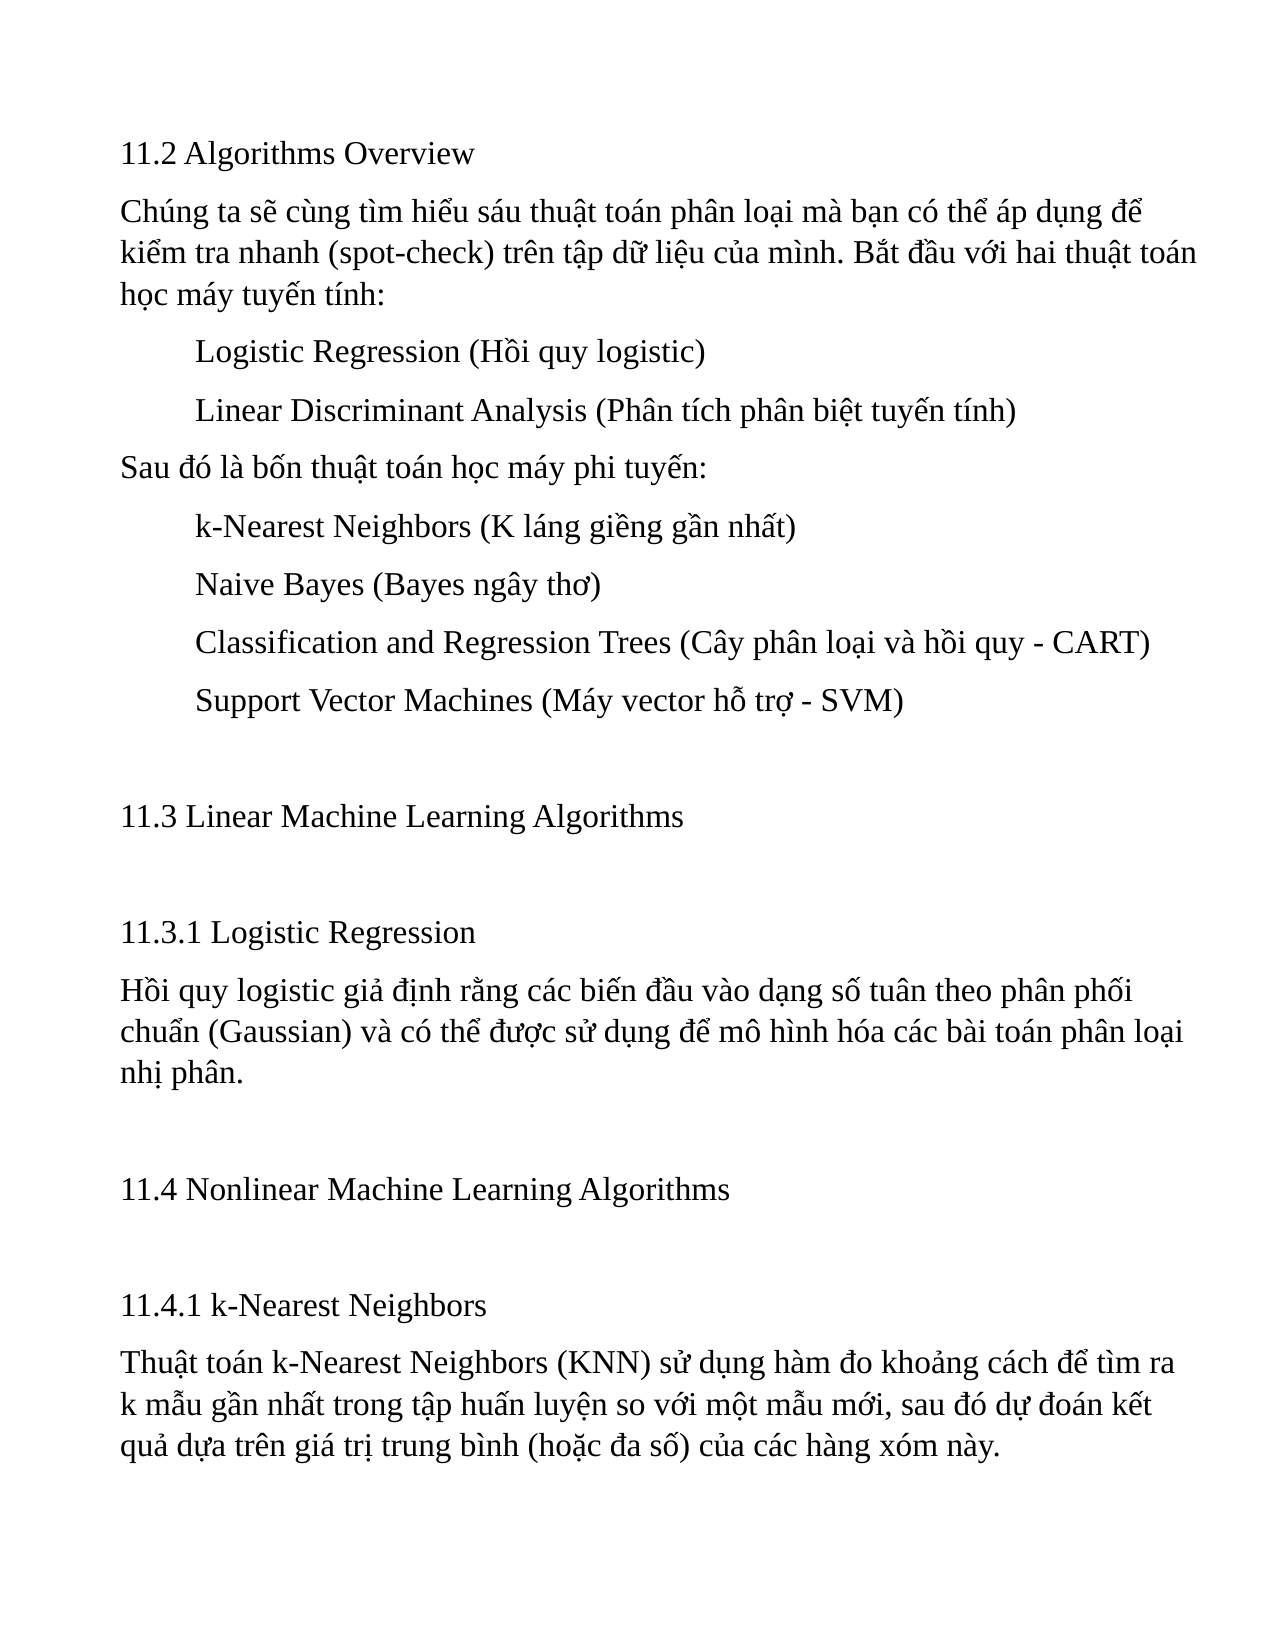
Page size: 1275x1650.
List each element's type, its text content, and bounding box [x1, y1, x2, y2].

text Hồi quy logistic giả định rằng các biến đầu vào dạng số tuân theo phân phối chuẩn (Gaussian) và có thể được sử dụng để mô hình hóa các bài toán phân loại nhị phân. [120, 970, 1200, 1091]
text Chúng ta sẽ cùng tìm hiểu sáu thuật toán phân loại mà bạn có thể áp dụng để kiểm tra nhanh (spot-check) trên tập dữ liệu của mình. Bắt đầu với hai thuật toán học máy tuyến tính: [120, 191, 1200, 312]
text 11.4 Nonlinear Machine Learning Algorithms [120, 1169, 1200, 1207]
text k-Nearest Neighbors (K láng giềng gần nhất) [195, 506, 1200, 544]
text 11.4.1 k-Nearest Neighbors [120, 1285, 1200, 1323]
text 11.2 Algorithms Overview [120, 133, 1200, 171]
text Support Vector Machines (Máy vector hỗ trợ - SVM) [195, 680, 1200, 718]
text 11.3.1 Logistic Regression [120, 912, 1200, 950]
text Classification and Regression Trees (Cây phân loại và hồi quy - CART) [195, 622, 1200, 660]
text Logistic Regression (Hồi quy logistic) [195, 332, 1200, 370]
text Linear Discriminant Analysis (Phân tích phân biệt tuyến tính) [195, 390, 1200, 428]
text 11.3 Linear Machine Learning Algorithms [120, 796, 1200, 834]
text Sau đó là bốn thuật toán học máy phi tuyến: [120, 448, 1200, 486]
text Naive Bayes (Bayes ngây thơ) [195, 564, 1200, 602]
text Thuật toán k-Nearest Neighbors (KNN) sử dụng hàm đo khoảng cách để tìm ra k mẫu gần nhất trong tập huấn luyện so với một mẫu mới, sau đó dự đoán kết quả dựa trên giá trị trung bình (hoặc đa số) của các hàng xóm này. [120, 1343, 1200, 1464]
